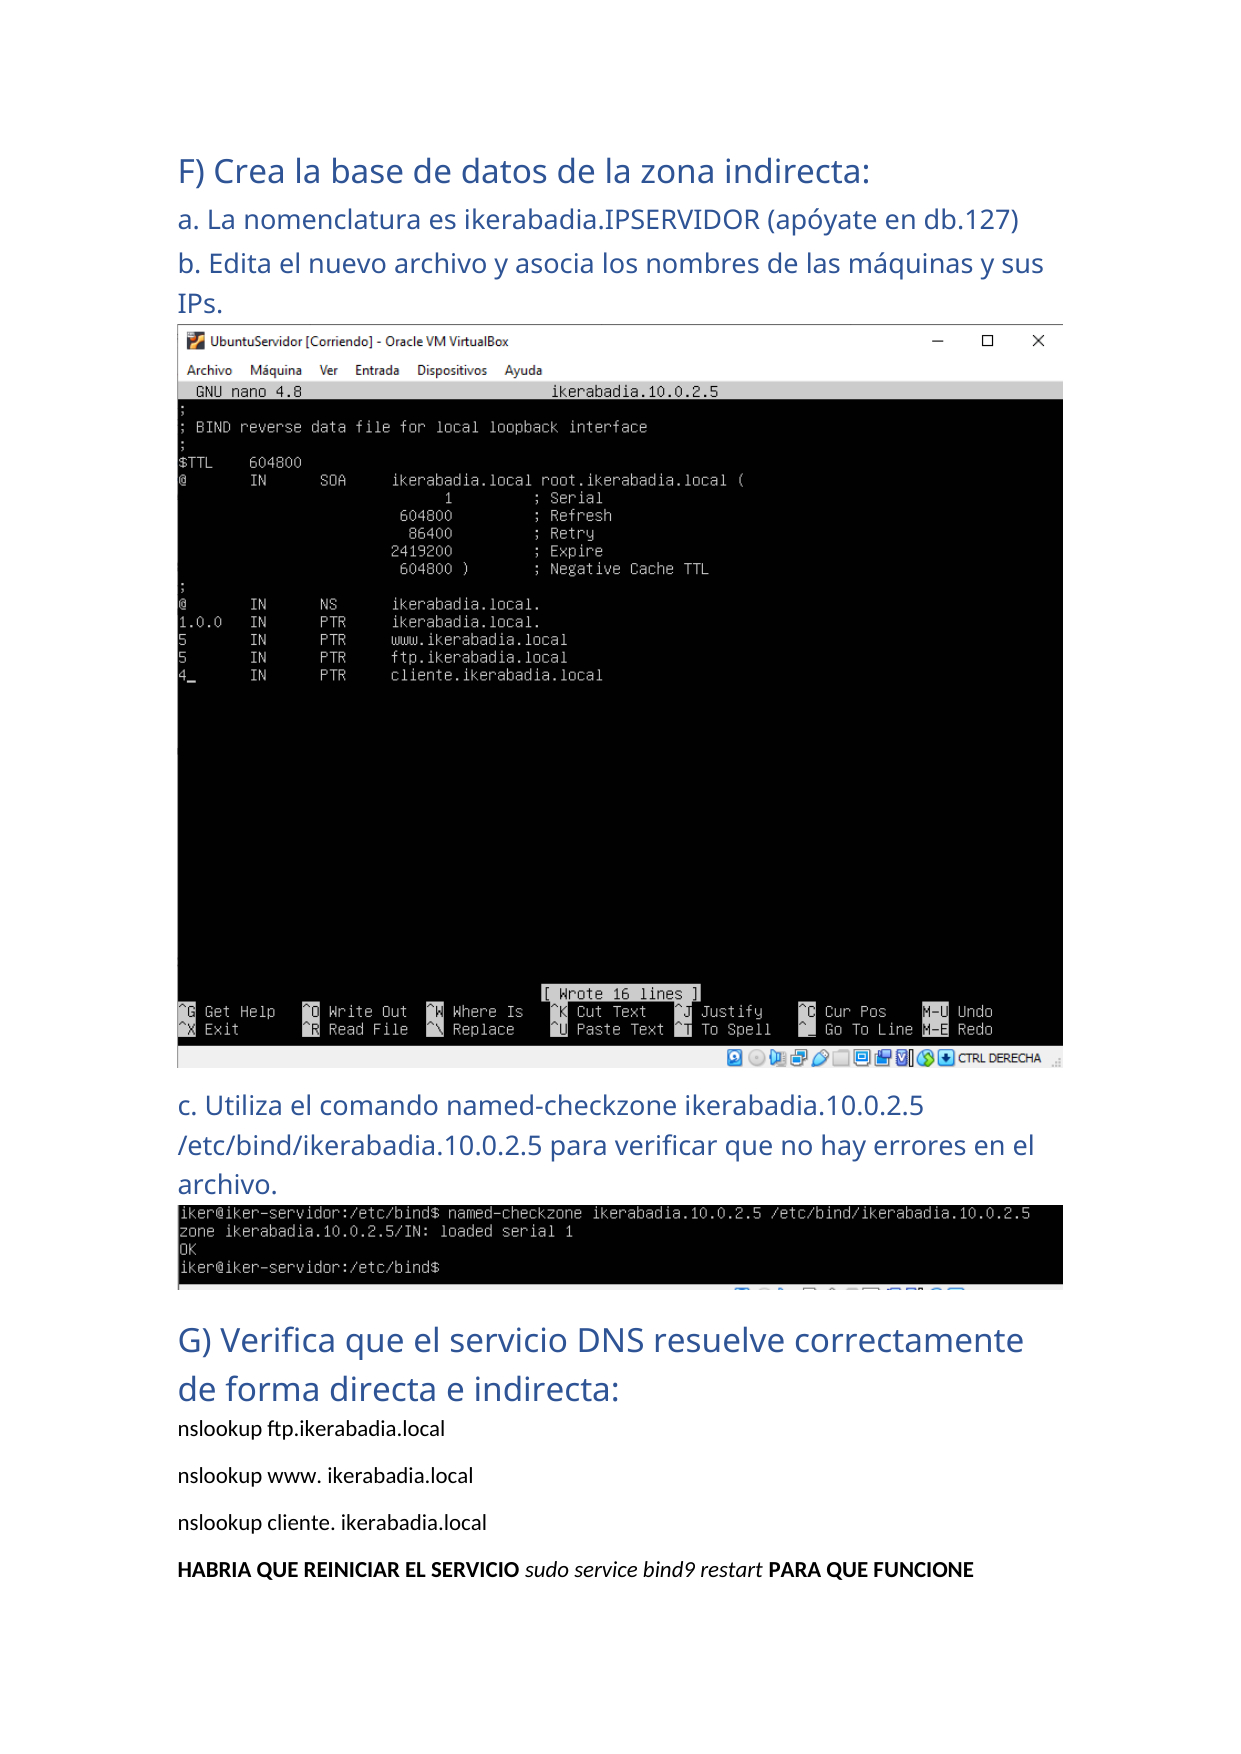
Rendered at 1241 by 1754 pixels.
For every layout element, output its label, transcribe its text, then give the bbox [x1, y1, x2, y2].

subtitle F) Crea la base de datos de la zona indirecta: [177, 148, 1063, 193]
picture [177, 1205, 1063, 1290]
text nslookup www. ikerabadia.local [177, 1461, 1063, 1489]
subtitle c. Utiliza el comando named-checkzone ikerabadia.10.0.2.5 /etc/bind/ikerabadia.10.0.2.5 para verificar que no hay errores en el archivo. [177, 1086, 1063, 1203]
picture [177, 324, 1063, 1068]
text nslookup cliente. ikerabadia.local [177, 1508, 1063, 1536]
subtitle a. La nomenclatura es ikerabadia.IPSERVIDOR (apóyate en db.127) [177, 201, 1063, 238]
subtitle G) Verifica que el servicio DNS resuelve correctamente de forma directa e indirecta: [177, 1317, 1063, 1411]
text HABRIA QUE REINICIAR EL SERVICIO sudo service bind9 restart PARA QUE FUNCIONE [177, 1555, 1063, 1583]
text nslookup ftp.ikerabadia.local [177, 1414, 1063, 1443]
subtitle b. Edita el nuevo archivo y asocia los nombres de las máquinas y sus IPs. [177, 245, 1063, 321]
